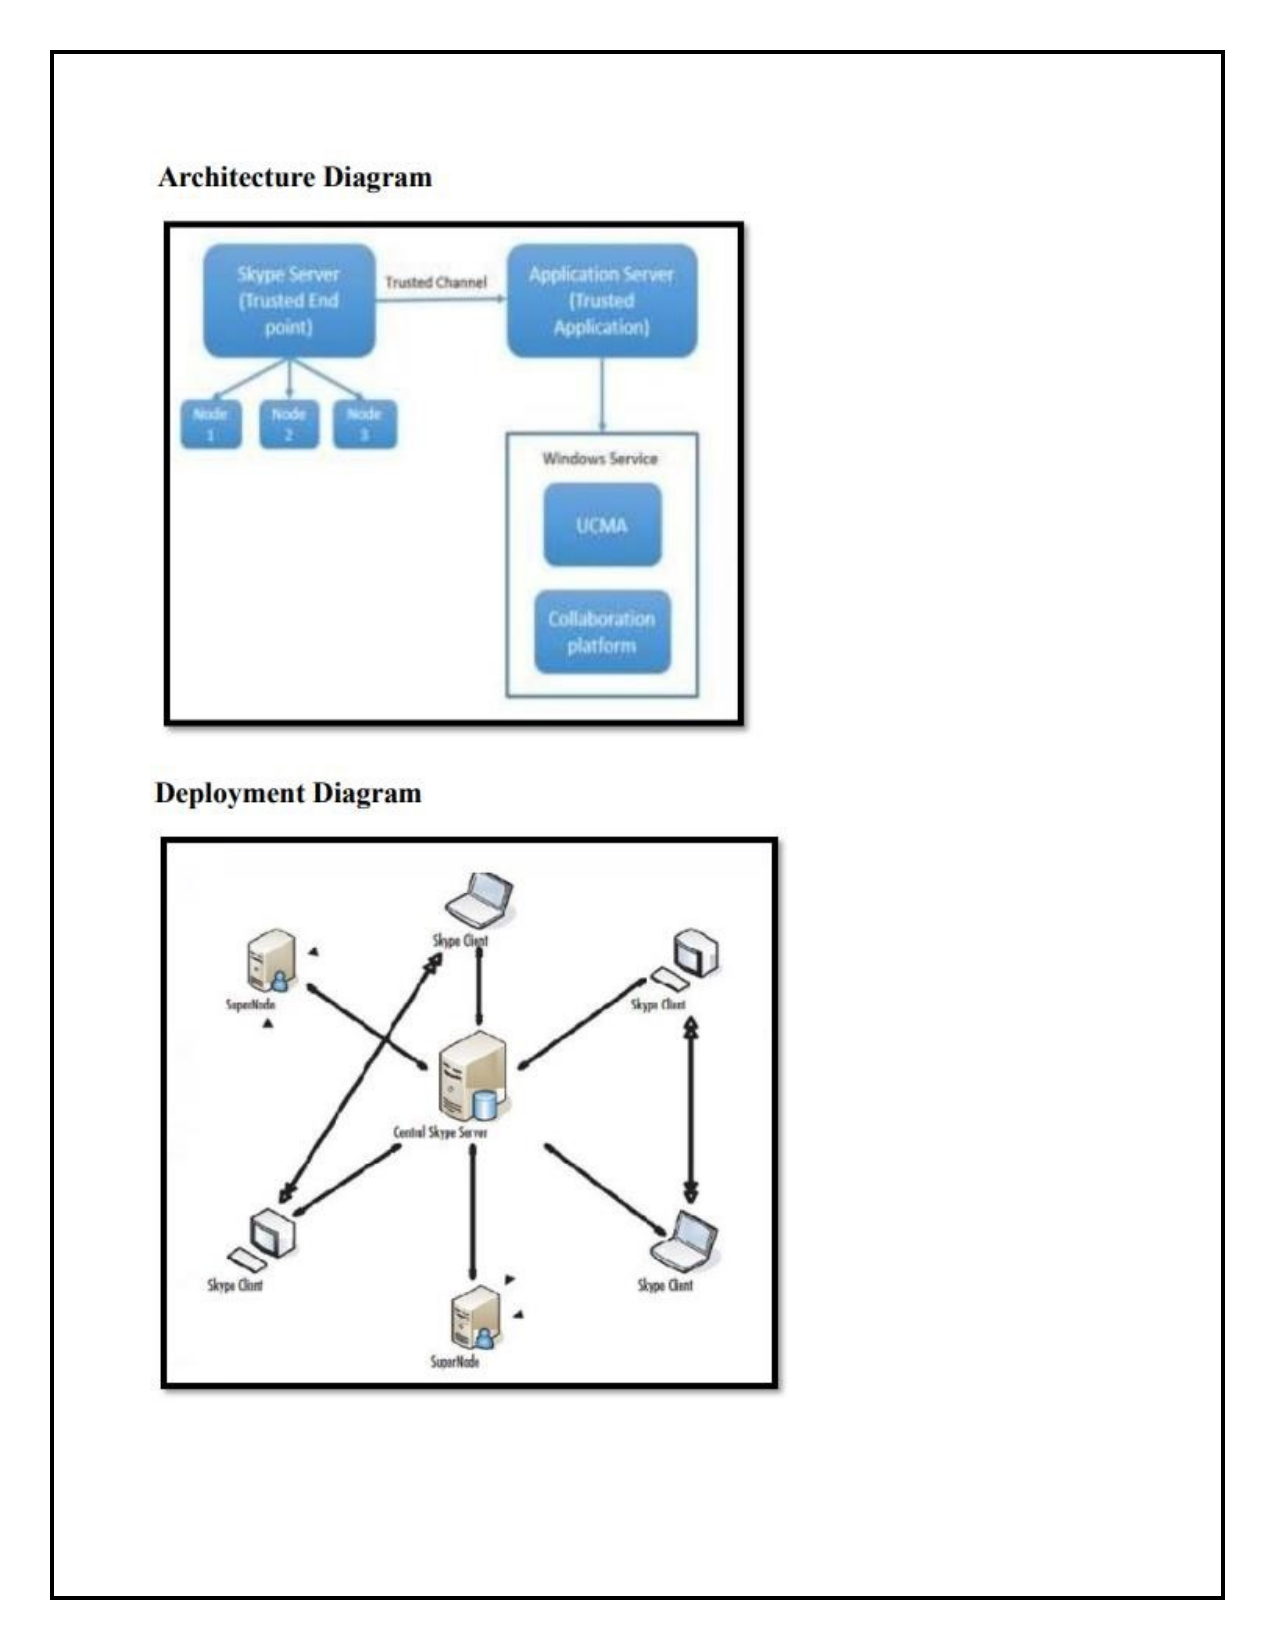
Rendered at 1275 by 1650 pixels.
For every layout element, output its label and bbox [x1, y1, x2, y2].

picture [150, 149, 774, 746]
picture [150, 765, 794, 1405]
